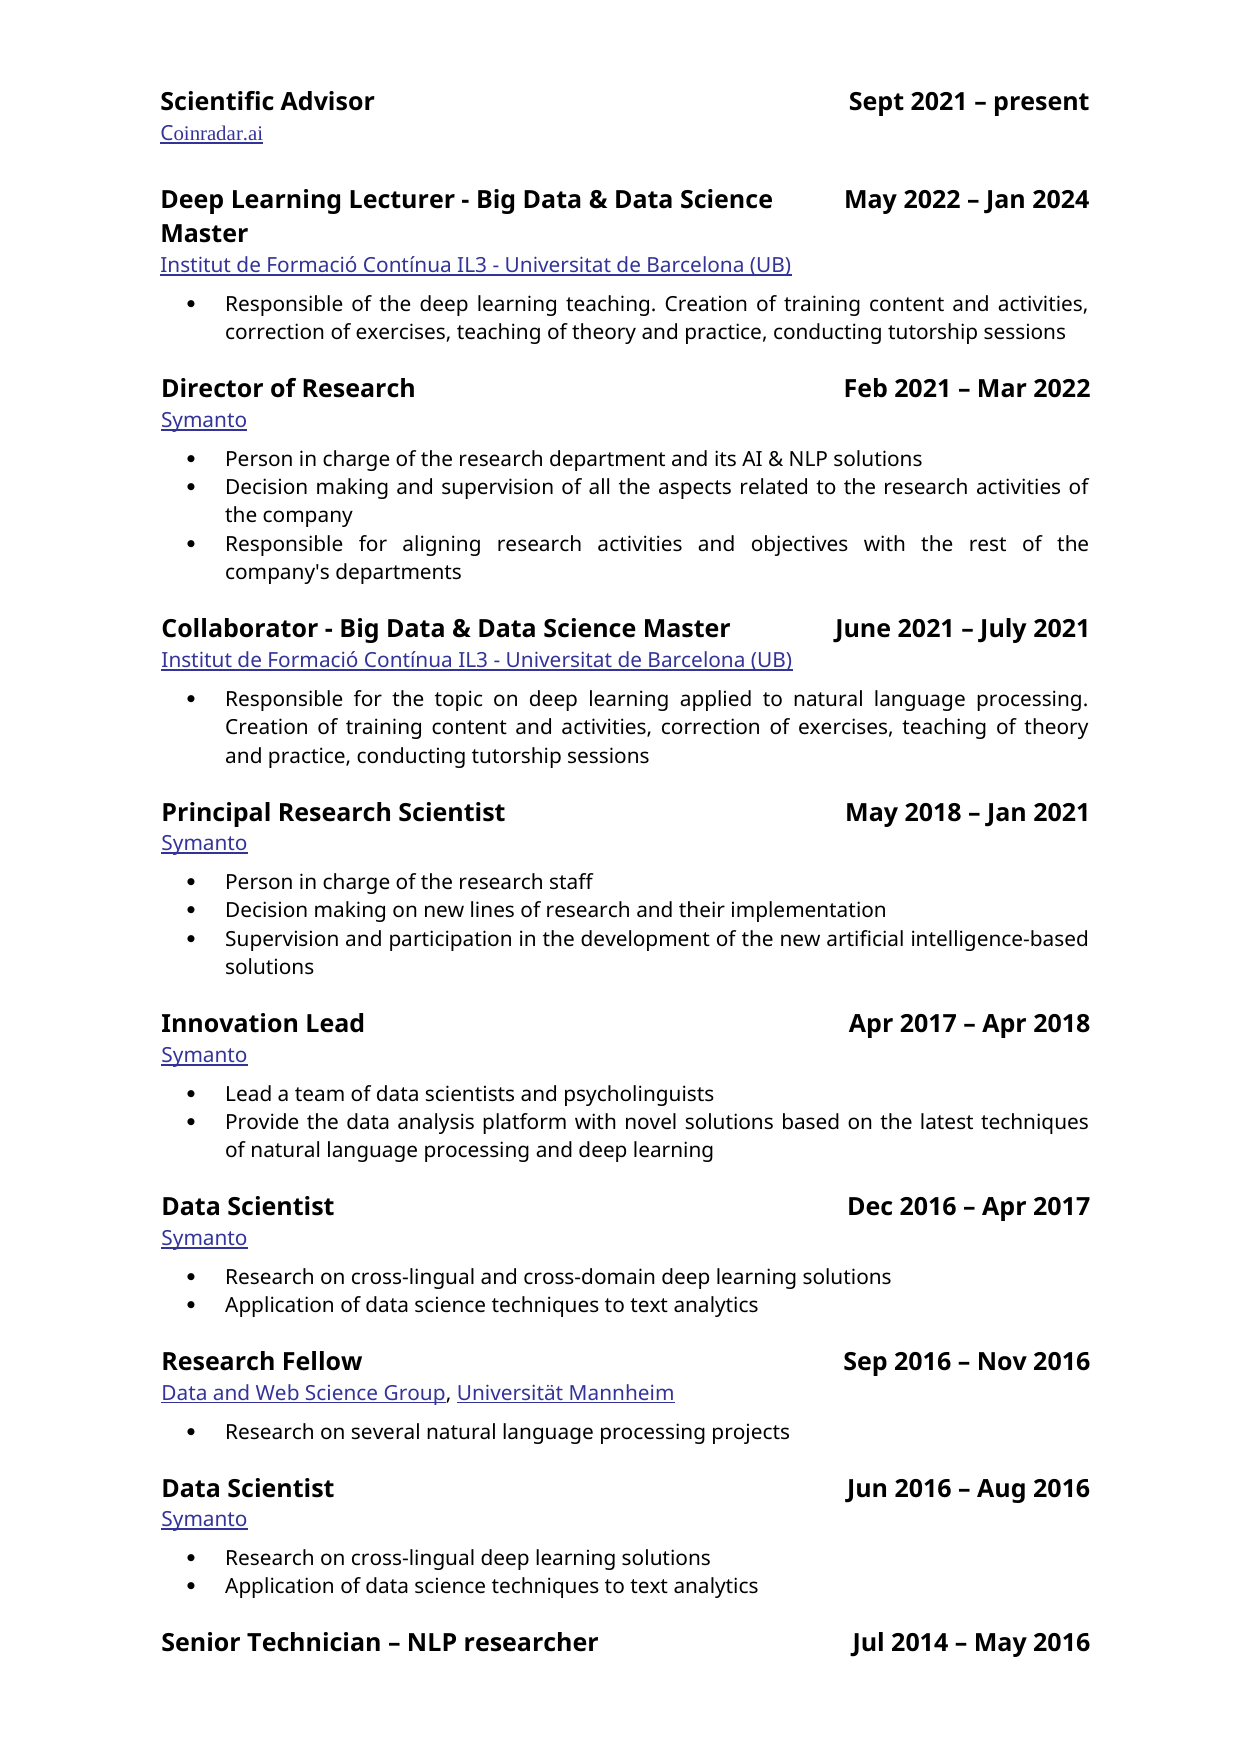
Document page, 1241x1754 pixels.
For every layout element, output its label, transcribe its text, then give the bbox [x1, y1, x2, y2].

list Provide the data analysis platform with novel solutions based on the latest techniques of natural language processing and deep learning [187, 1107, 1090, 1164]
table_header Apr 2017 – Apr 2018 [626, 981, 1102, 1079]
table_cell May 2022 – Jan 2024 [828, 157, 1101, 289]
table_header Director of Research Symanto [150, 346, 626, 444]
table_header Data Scientist Symanto [150, 1445, 626, 1543]
list Research on cross-lingual and cross-domain deep learning solutions [187, 1262, 1090, 1290]
table_header May 2018 – Jan 2021 [626, 769, 1102, 867]
list Decision making and supervision of all the aspects related to the research activities of the company [187, 472, 1090, 529]
list Research on several natural language processing projects [187, 1417, 1090, 1445]
list Responsible for aligning research activities and objectives with the rest of the company's departments [187, 529, 1090, 586]
table_header Sep 2016 – Nov 2016 [689, 1319, 1101, 1417]
table_header Senior Technician – NLP researcher PRHLT Research Center, Universitat Politècnica de València [150, 1600, 838, 1669]
table_cell Scientific Advisor Coinradar.ai [149, 59, 828, 157]
table_cell Deep Learning Lecturer - Big Data & Data Science Master Institut de Formació Contínua IL3 - Universitat de Barcelona (UB) [149, 157, 828, 289]
table_header Innovation Lead Symanto [150, 981, 626, 1079]
list Decision making on new lines of research and their implementation [187, 896, 1090, 924]
table_header Principal Research Scientist Symanto [150, 769, 626, 867]
table_header Dec 2016 – Apr 2017 [626, 1164, 1101, 1262]
list Research on cross-lingual deep learning solutions [187, 1543, 1090, 1572]
table_header Collaborator - Big Data & Data Science Master Institut de Formació Contínua IL3 - Universitat de Barcelona (UB) [150, 586, 814, 684]
list Responsible for the topic on deep learning applied to natural language processing. Creation of training content and activities, correction of exercises, teaching of theory and practice, conducting tutorship sessions [187, 684, 1090, 769]
table_header Jun 2016 – Aug 2016 [626, 1445, 1101, 1543]
table_cell Sept 2021 – present [828, 59, 1101, 157]
list Supervision and participation in the development of the new artificial intelligence-based solutions [187, 924, 1090, 981]
table_header Jul 2014 – May 2016 [838, 1600, 1101, 1669]
list Application of data science techniques to text analytics [187, 1290, 1090, 1319]
list Person in charge of the research department and its AI & NLP solutions [187, 444, 1090, 472]
table_header Data Scientist Symanto [150, 1164, 626, 1262]
table_header June 2021 – July 2021 [814, 586, 1102, 684]
list Lead a team of data scientists and psycholinguists [187, 1079, 1090, 1107]
table_header Research Fellow Data and Web Science Group, Universität Mannheim [150, 1319, 688, 1417]
list Application of data science techniques to text analytics [187, 1572, 1090, 1600]
table_header Feb 2021 – Mar 2022 [626, 346, 1102, 444]
list Person in charge of the research staff [187, 867, 1090, 896]
